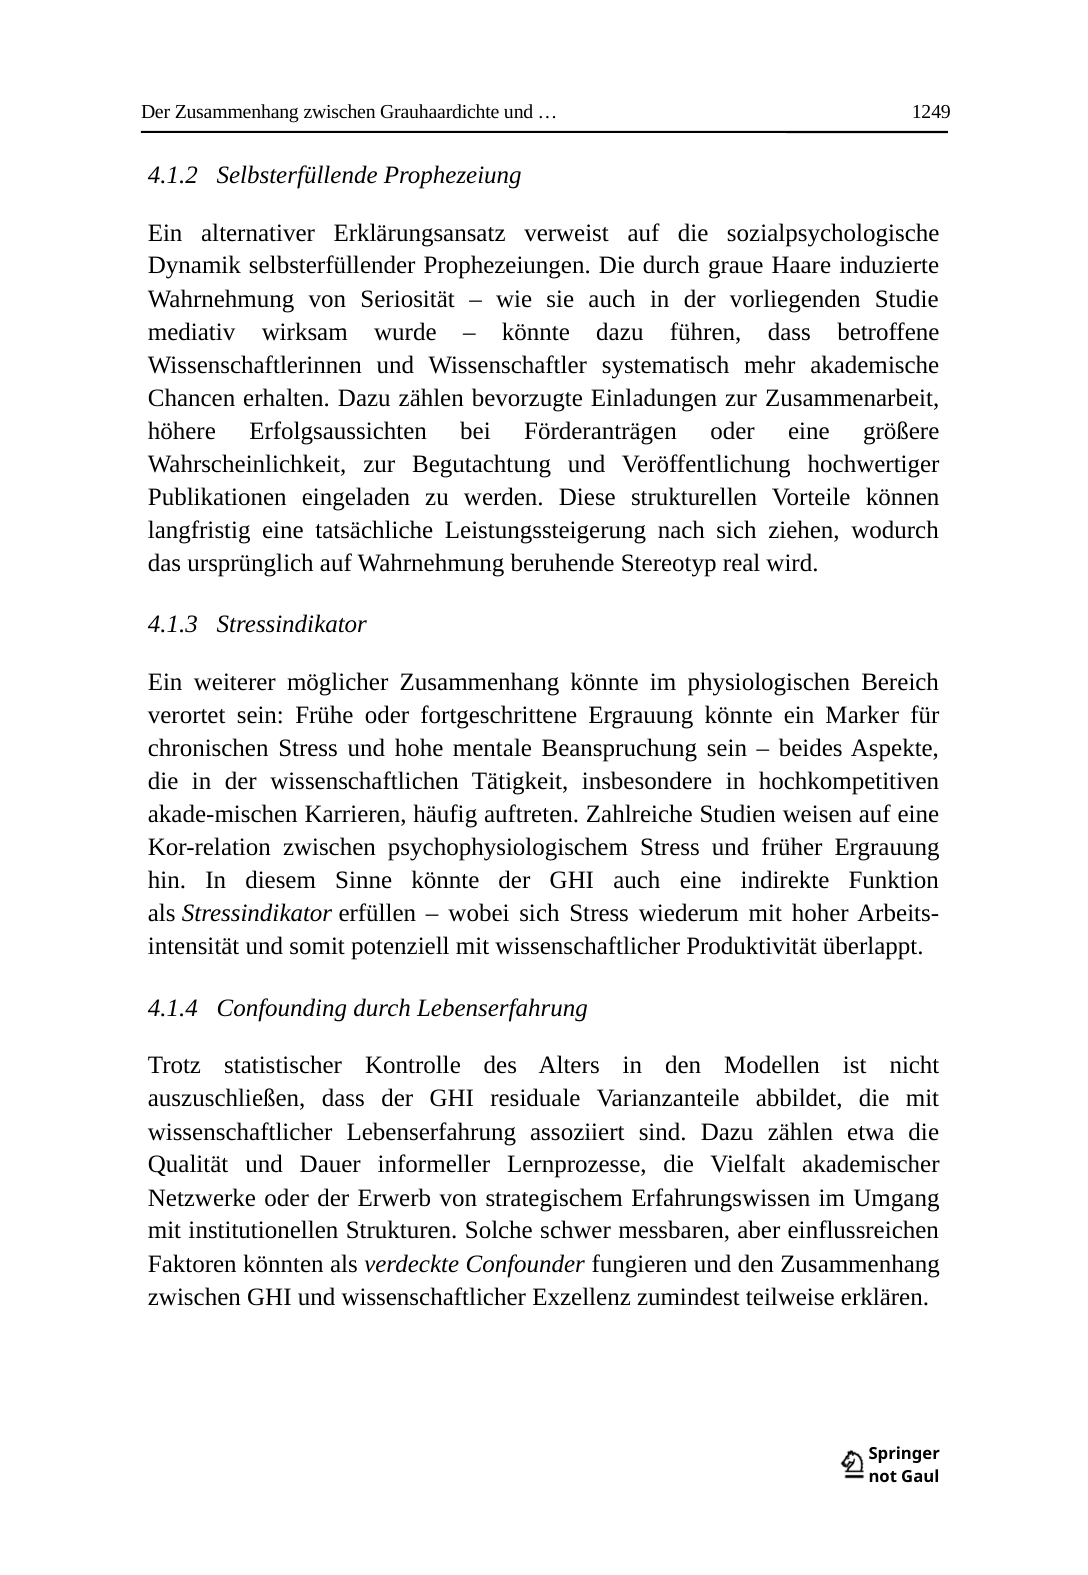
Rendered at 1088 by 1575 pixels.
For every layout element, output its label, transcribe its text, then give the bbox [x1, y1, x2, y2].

text Ein weiterer möglicher Zusammenhang könnte im physiologischen Bereich verortet sein: Frühe oder fortgeschrittene Ergrauung könnte ein Marker für chronischen Stress und hohe mentale Beanspruchung sein – beides Aspekte, die in der wissenschaftlichen Tätigkeit, insbesondere in hochkompetitiven akade-mischen Karrieren, häufig auftreten. Zahlreiche Studien weisen auf eine Kor-relation zwischen psychophysiologischem Stress und früher Ergrauung hin. In diesem Sinne könnte der GHI auch eine indirekte Funktion als Stressindikator erfüllen – wobei sich Stress wiederum mit hoher Arbeits-intensität und somit potenziell mit wissenschaftlicher Produktivität überlappt. [148, 667, 940, 960]
text 4.1.3 Stressindikator [148, 609, 940, 638]
text 4.1.4 Confounding durch Lebenserfahrung [148, 964, 940, 1022]
picture [819, 1419, 961, 1504]
text Trotz statistischer Kontrolle des Alters in den Modellen ist nicht auszuschließen, dass der GHI residuale Varianzanteile abbildet, die mit wissenschaftlicher Lebenserfahrung assoziiert sind. Dazu zählen etwa die Qualität und Dauer informeller Lernprozesse, die Vielfalt akademischer Netzwerke oder der Erwerb von strategischem Erfahrungswissen im Umgang mit institutionellen Strukturen. Solche schwer messbaren, aber einflussreichen Faktoren könnten als verdeckte Confounder fungieren und den Zusammenhang zwischen GHI und wissenschaftlicher Exzellenz zumindest teilweise erklären. [148, 1051, 940, 1310]
text Ein alternativer Erklärungsansatz verweist auf die sozialpsychologische Dynamik selbsterfüllender Prophezeiungen. Die durch graue Haare induzierte Wahrnehmung von Seriosität – wie sie auch in der vorliegenden Studie mediativ wirksam wurde – könnte dazu führen, dass betroffene Wissenschaftlerinnen und Wissenschaftler systematisch mehr akademische Chancen erhalten. Dazu zählen bevorzugte Einladungen zur Zusammenarbeit, höhere Erfolgsaussichten bei Förderanträgen oder eine größere Wahrscheinlichkeit, zur Begutachtung und Veröffentlichung hochwertiger Publikationen eingeladen zu werden. Diese strukturellen Vorteile können langfristig eine tatsächliche Leistungssteigerung nach sich ziehen, wodurch das ursprünglich auf Wahrnehmung beruhende Stereotyp real wird. [148, 218, 940, 577]
text 4.1.2 Selbsterfüllende Prophezeiung [148, 160, 940, 189]
